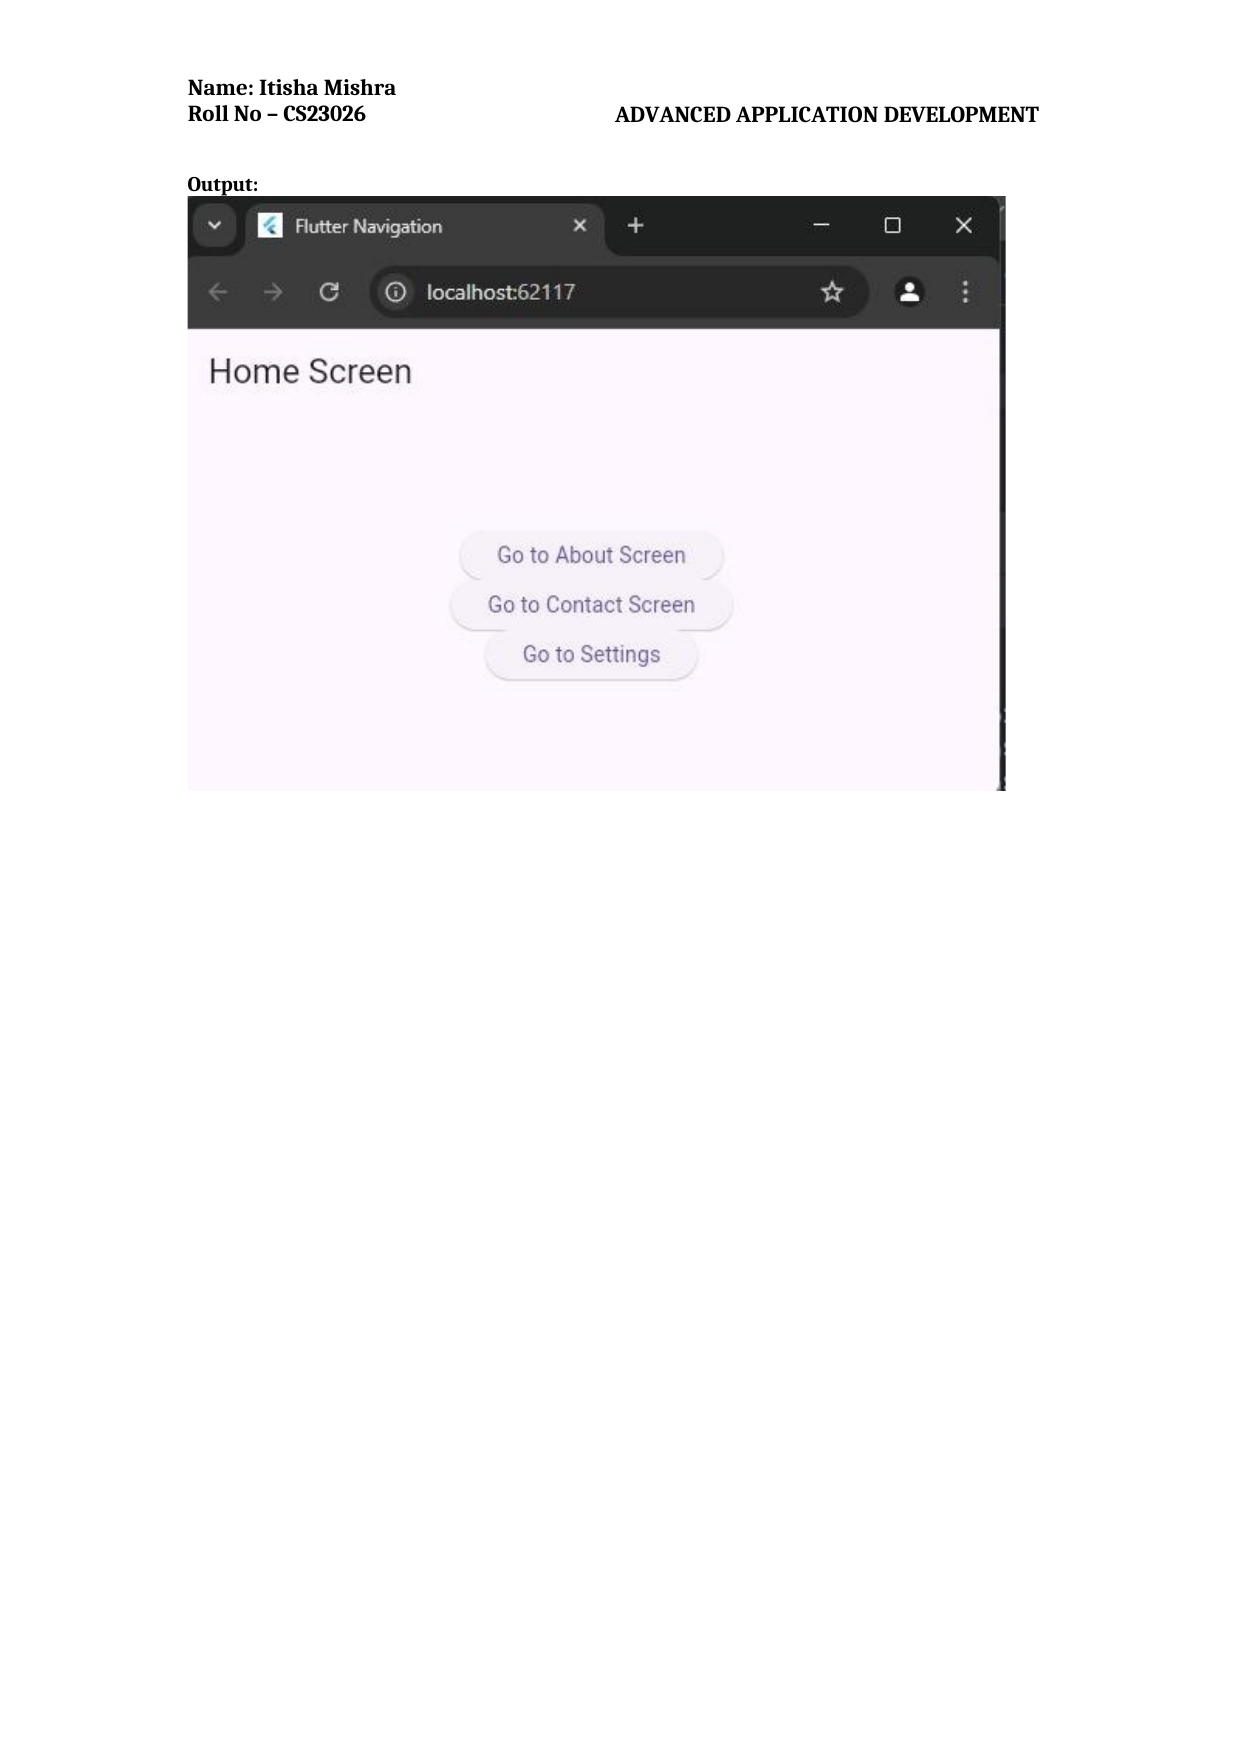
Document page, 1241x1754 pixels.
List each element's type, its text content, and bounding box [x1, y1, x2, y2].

picture [187, 196, 1006, 791]
text Output: [187, 173, 1196, 197]
